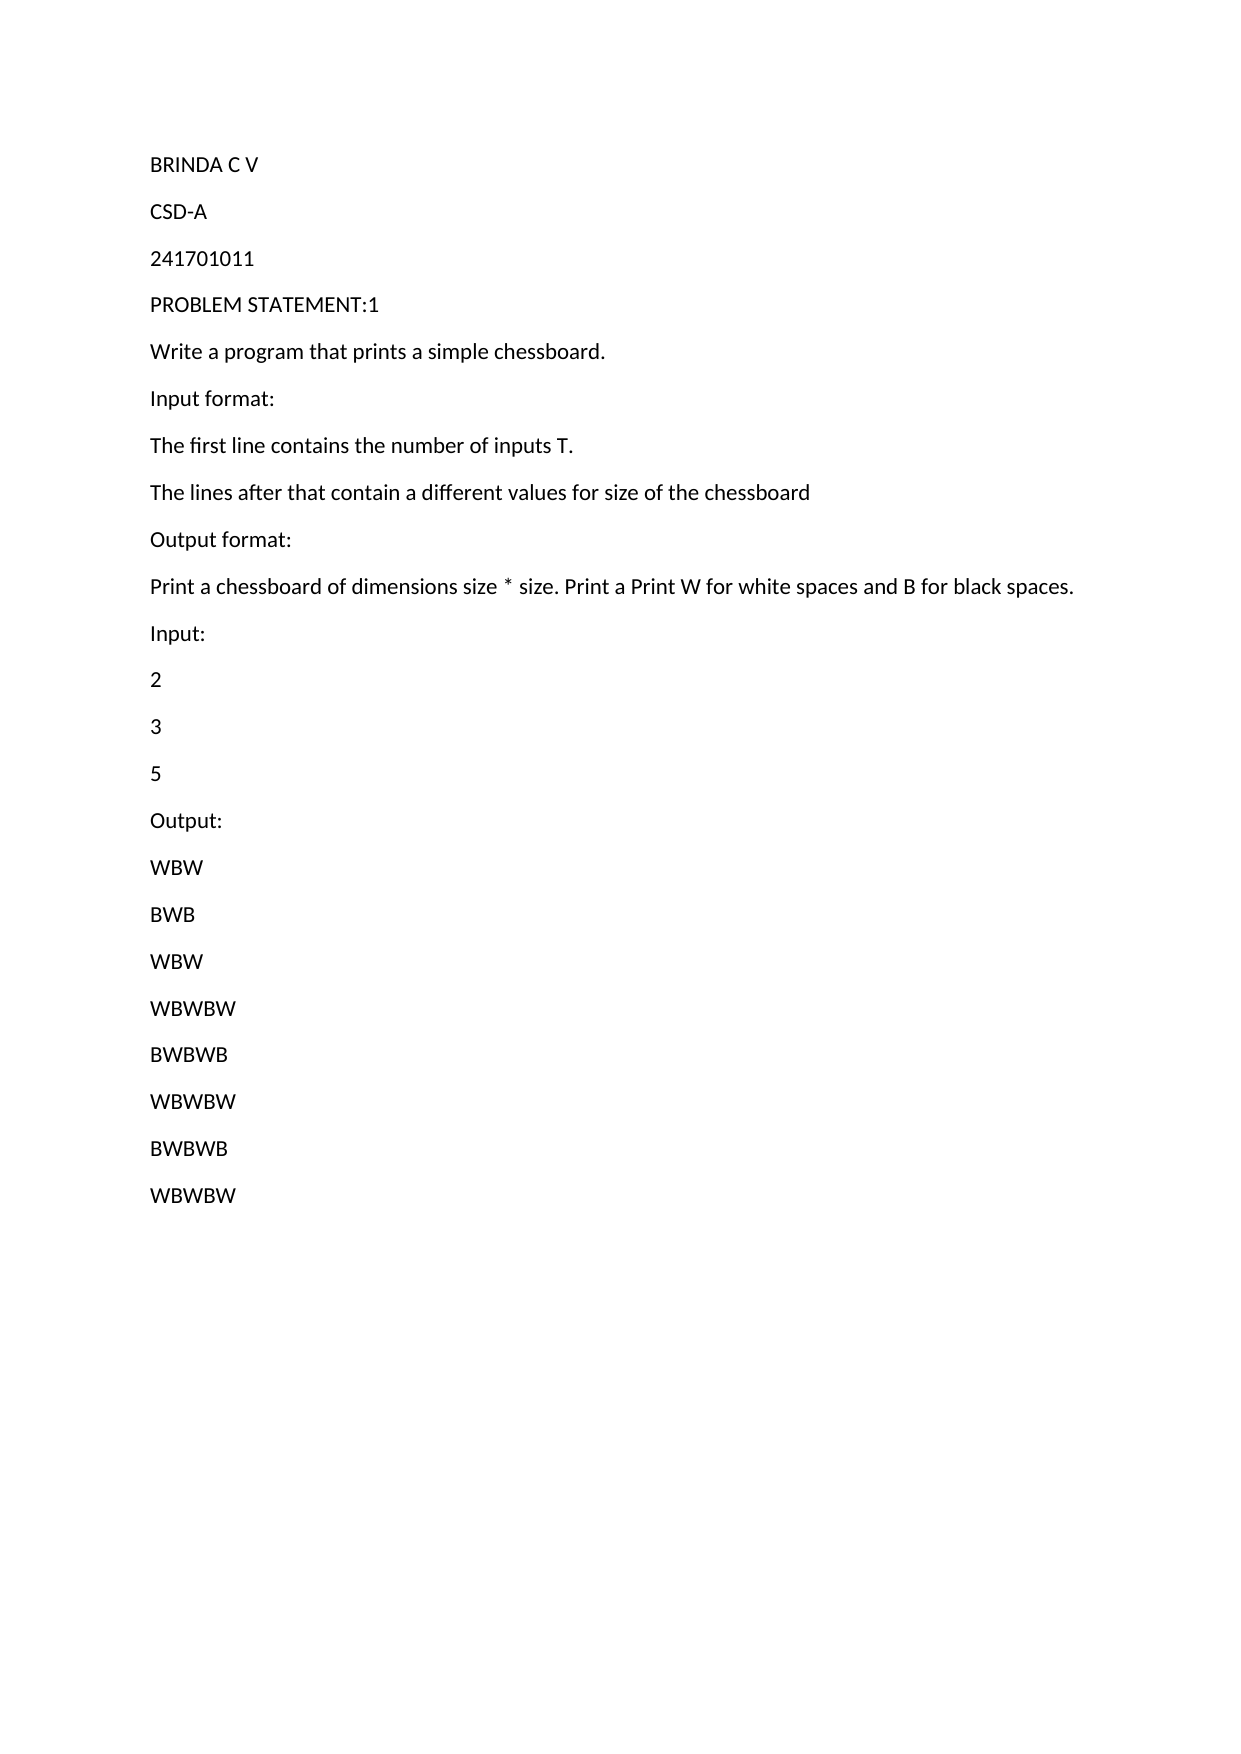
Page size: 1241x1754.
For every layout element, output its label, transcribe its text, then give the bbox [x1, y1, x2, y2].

text Write a program that prints a simple chessboard. [150, 337, 1090, 366]
text WBW [150, 853, 1090, 881]
text BWBWB [150, 1041, 1090, 1069]
text The first line contains the number of inputs T. [150, 431, 1090, 459]
text 5 [150, 759, 1090, 787]
text WBW [150, 947, 1090, 975]
text 3 [150, 712, 1090, 741]
text The lines after that contain a different values for size of the chessboard [150, 478, 1090, 506]
text Output: [150, 806, 1090, 834]
text WBWBW [150, 994, 1090, 1022]
text BRINDA C V [150, 150, 1090, 178]
text 241701011 [150, 244, 1090, 272]
text WBWBW [150, 1181, 1090, 1209]
text 2 [150, 666, 1090, 694]
text WBWBW [150, 1087, 1090, 1116]
text BWBWB [150, 1134, 1090, 1162]
text PROBLEM STATEMENT:1 [150, 291, 1090, 319]
text BWB [150, 900, 1090, 928]
text Output format: [150, 525, 1090, 553]
text Input: [150, 619, 1090, 647]
text Input format: [150, 384, 1090, 412]
text Print a chessboard of dimensions size * size. Print a Print W for white spaces and B for black spaces. [150, 572, 1090, 600]
text CSD-A [150, 197, 1090, 225]
